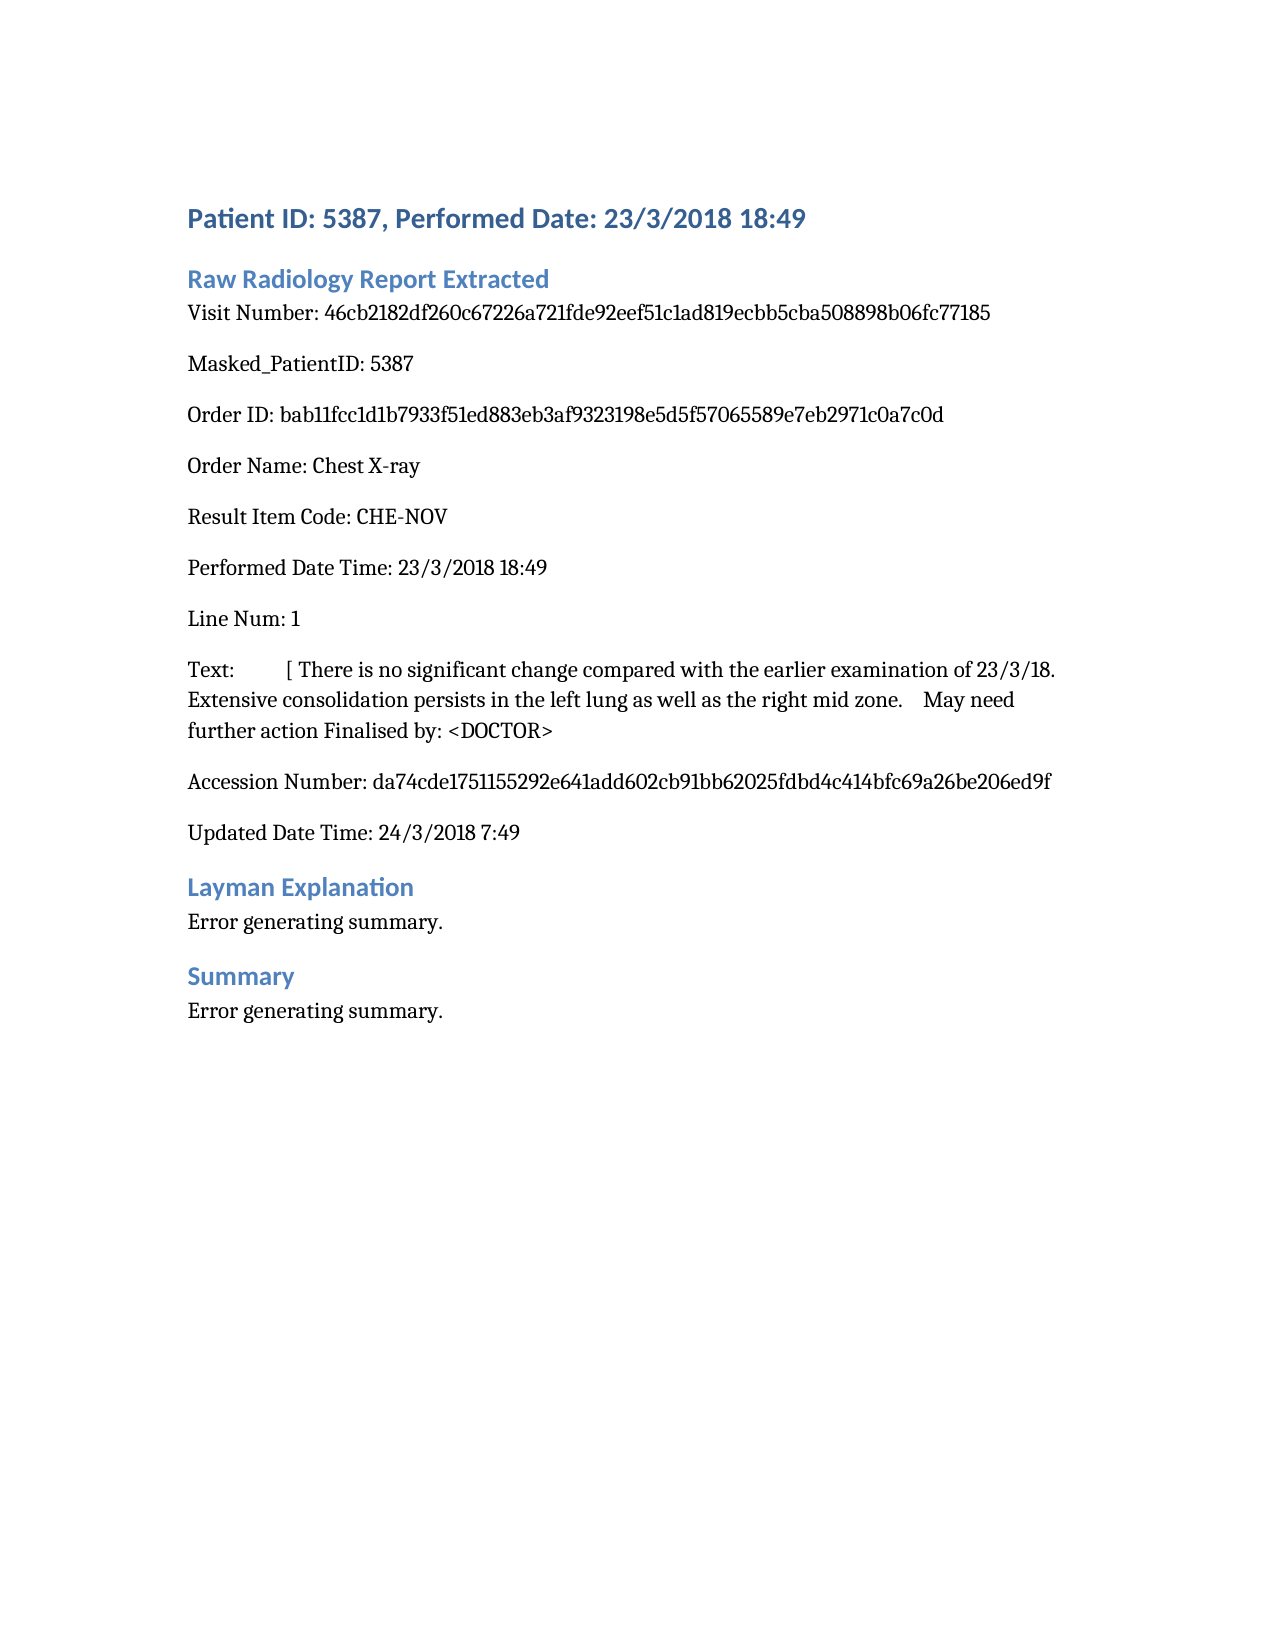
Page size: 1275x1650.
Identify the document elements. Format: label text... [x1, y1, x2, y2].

text Text: [ There is no significant change compared with the earlier examination of 23/3/18. Extensive consolidation persists in the left lung as well as the right mid zone. May need further action Finalised by: <DOCTOR> [187, 657, 1087, 744]
text Result Item Code: CHE-NOV [187, 504, 1087, 530]
text Error generating summary. [187, 997, 1087, 1024]
text Line Num: 1 [187, 606, 1087, 632]
text Updated Date Time: 24/3/2018 7:49 [187, 819, 1087, 846]
text Order Name: Chest X-ray [187, 453, 1087, 479]
text Visit Number: 46cb2182df260c67226a721fde92eef51c1ad819ecbb5cba508898b06fc77185 [187, 300, 1087, 326]
text Order ID: bab11fcc1d1b7933f51ed883eb3af9323198e5d5f57065589e7eb2971c0a7c0d [187, 402, 1087, 428]
subtitle Patient ID: 5387, Performed Date: 23/3/2018 18:49 [187, 200, 1087, 236]
subtitle Raw Radiology Report Extracted [187, 262, 1087, 295]
text Performed Date Time: 23/3/2018 18:49 [187, 555, 1087, 581]
subtitle Summary [187, 959, 1087, 992]
text Accession Number: da74cde1751155292e641add602cb91bb62025fdbd4c414bfc69a26be206ed9f [187, 768, 1087, 795]
text Error generating summary. [187, 908, 1087, 935]
text Masked_PatientID: 5387 [187, 351, 1087, 377]
subtitle Layman Explanation [187, 871, 1087, 903]
